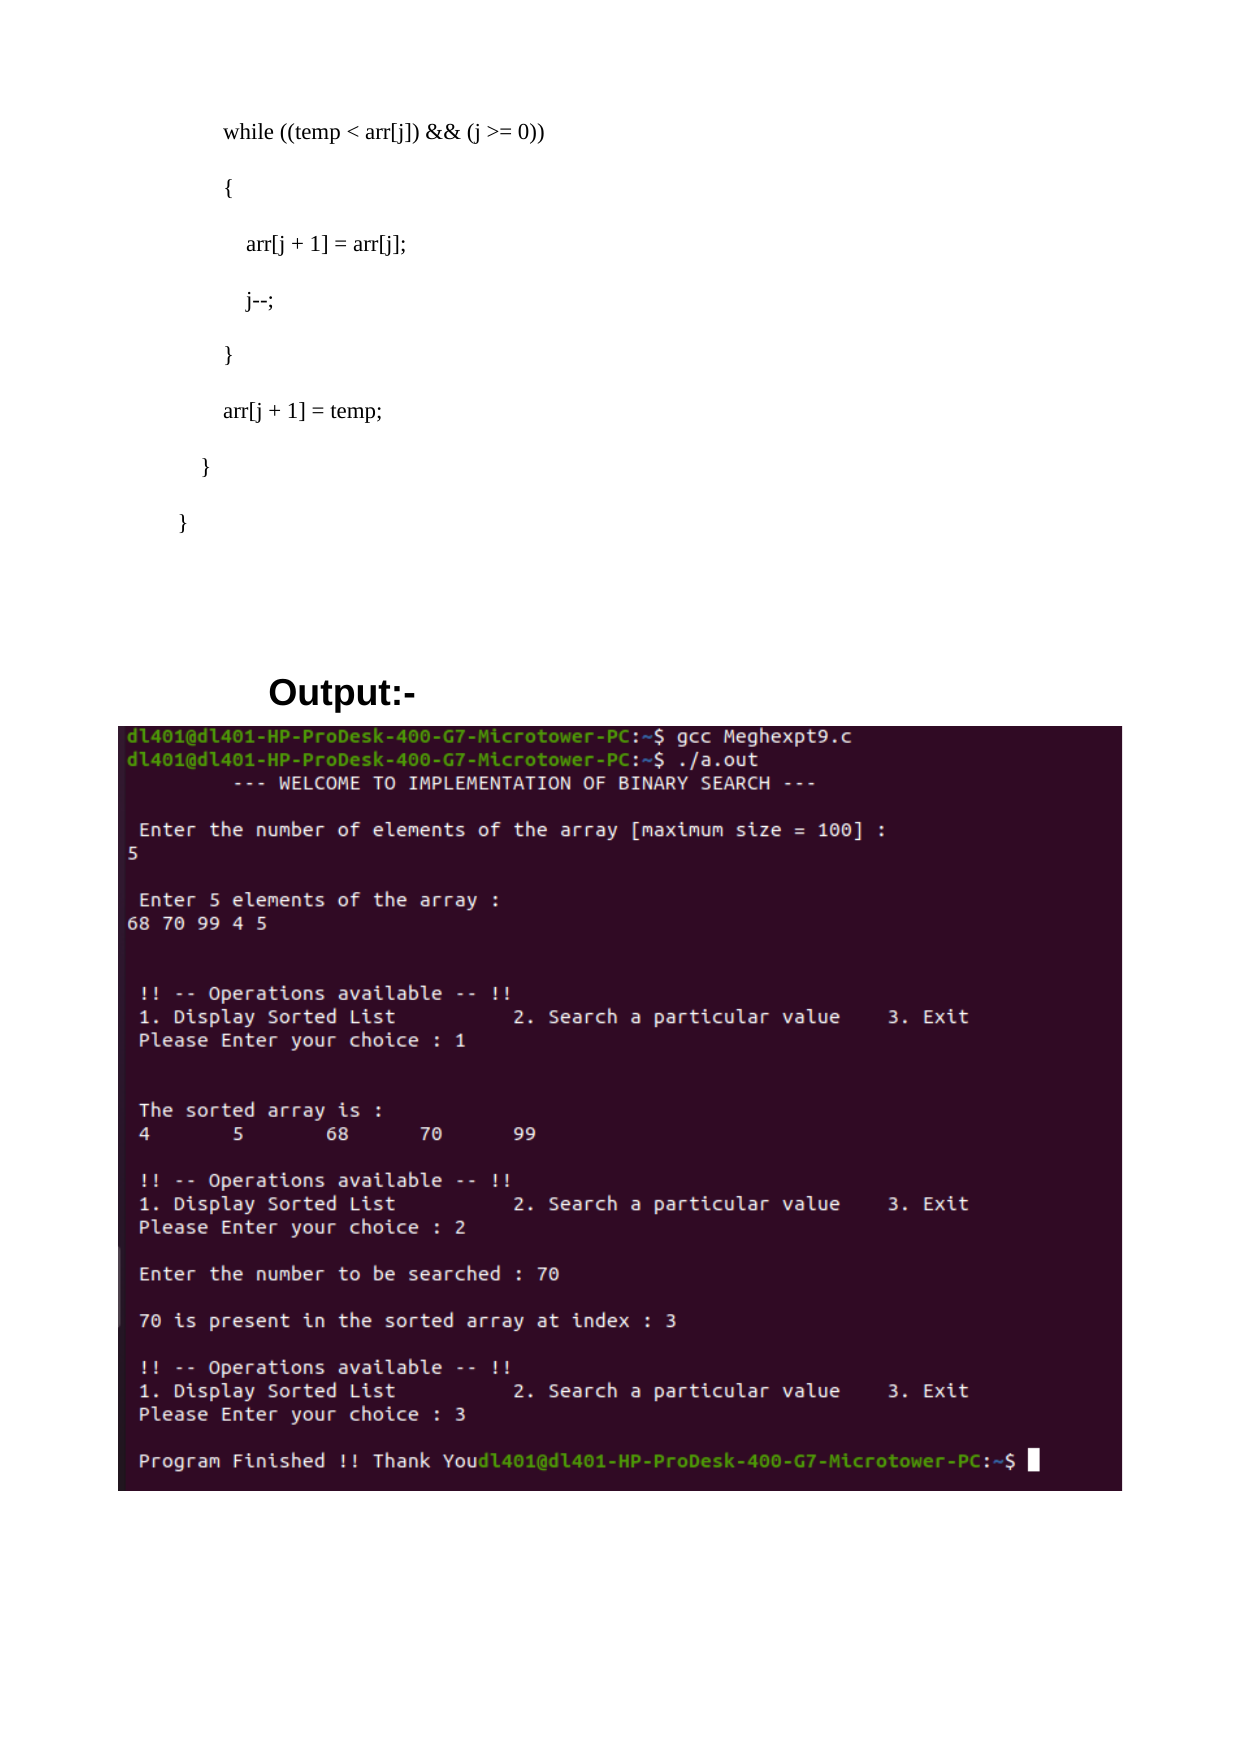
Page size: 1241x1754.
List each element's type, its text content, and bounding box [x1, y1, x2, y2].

subtitle Output:- [118, 670, 1122, 713]
picture [118, 726, 1123, 1491]
text { [177, 174, 1063, 200]
text j--; [177, 286, 1063, 312]
text } [177, 509, 1063, 535]
text arr[j + 1] = arr[j]; [177, 230, 1063, 256]
text } [177, 341, 1063, 368]
text while ((temp < arr[j]) && (j >= 0)) [177, 118, 1063, 144]
text arr[j + 1] = temp; [177, 397, 1063, 424]
text } [177, 453, 1063, 479]
